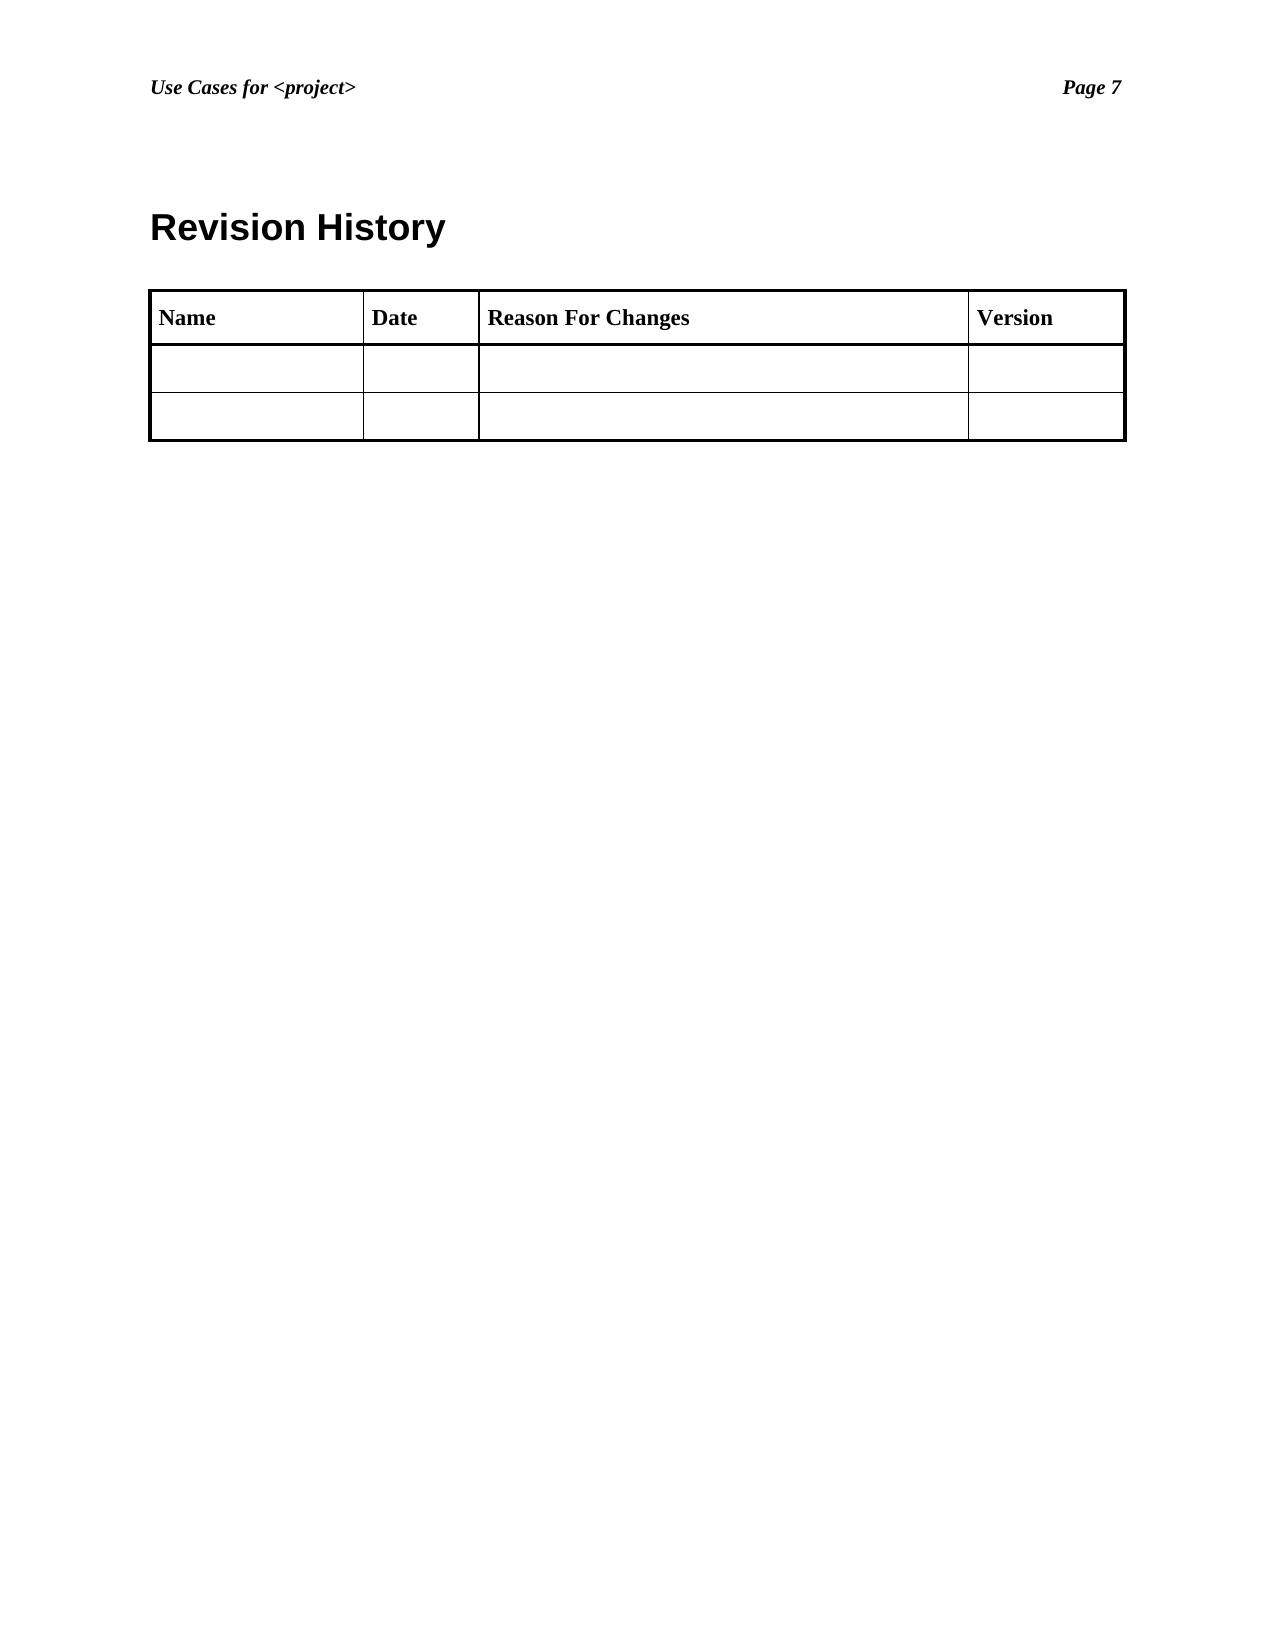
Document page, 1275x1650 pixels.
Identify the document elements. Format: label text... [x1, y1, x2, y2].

title Revision History [150, 206, 1125, 249]
table_header Name [152, 292, 363, 343]
table_cell [480, 393, 968, 438]
table_header Reason For Changes [480, 292, 968, 343]
table_cell [969, 393, 1123, 438]
table_cell [152, 346, 363, 392]
table_header Version [969, 292, 1123, 343]
table_cell [364, 346, 478, 392]
table_cell [969, 346, 1123, 392]
table_header Date [364, 292, 478, 343]
table_cell [152, 393, 363, 438]
table_cell [364, 393, 478, 438]
table_cell [480, 346, 968, 392]
